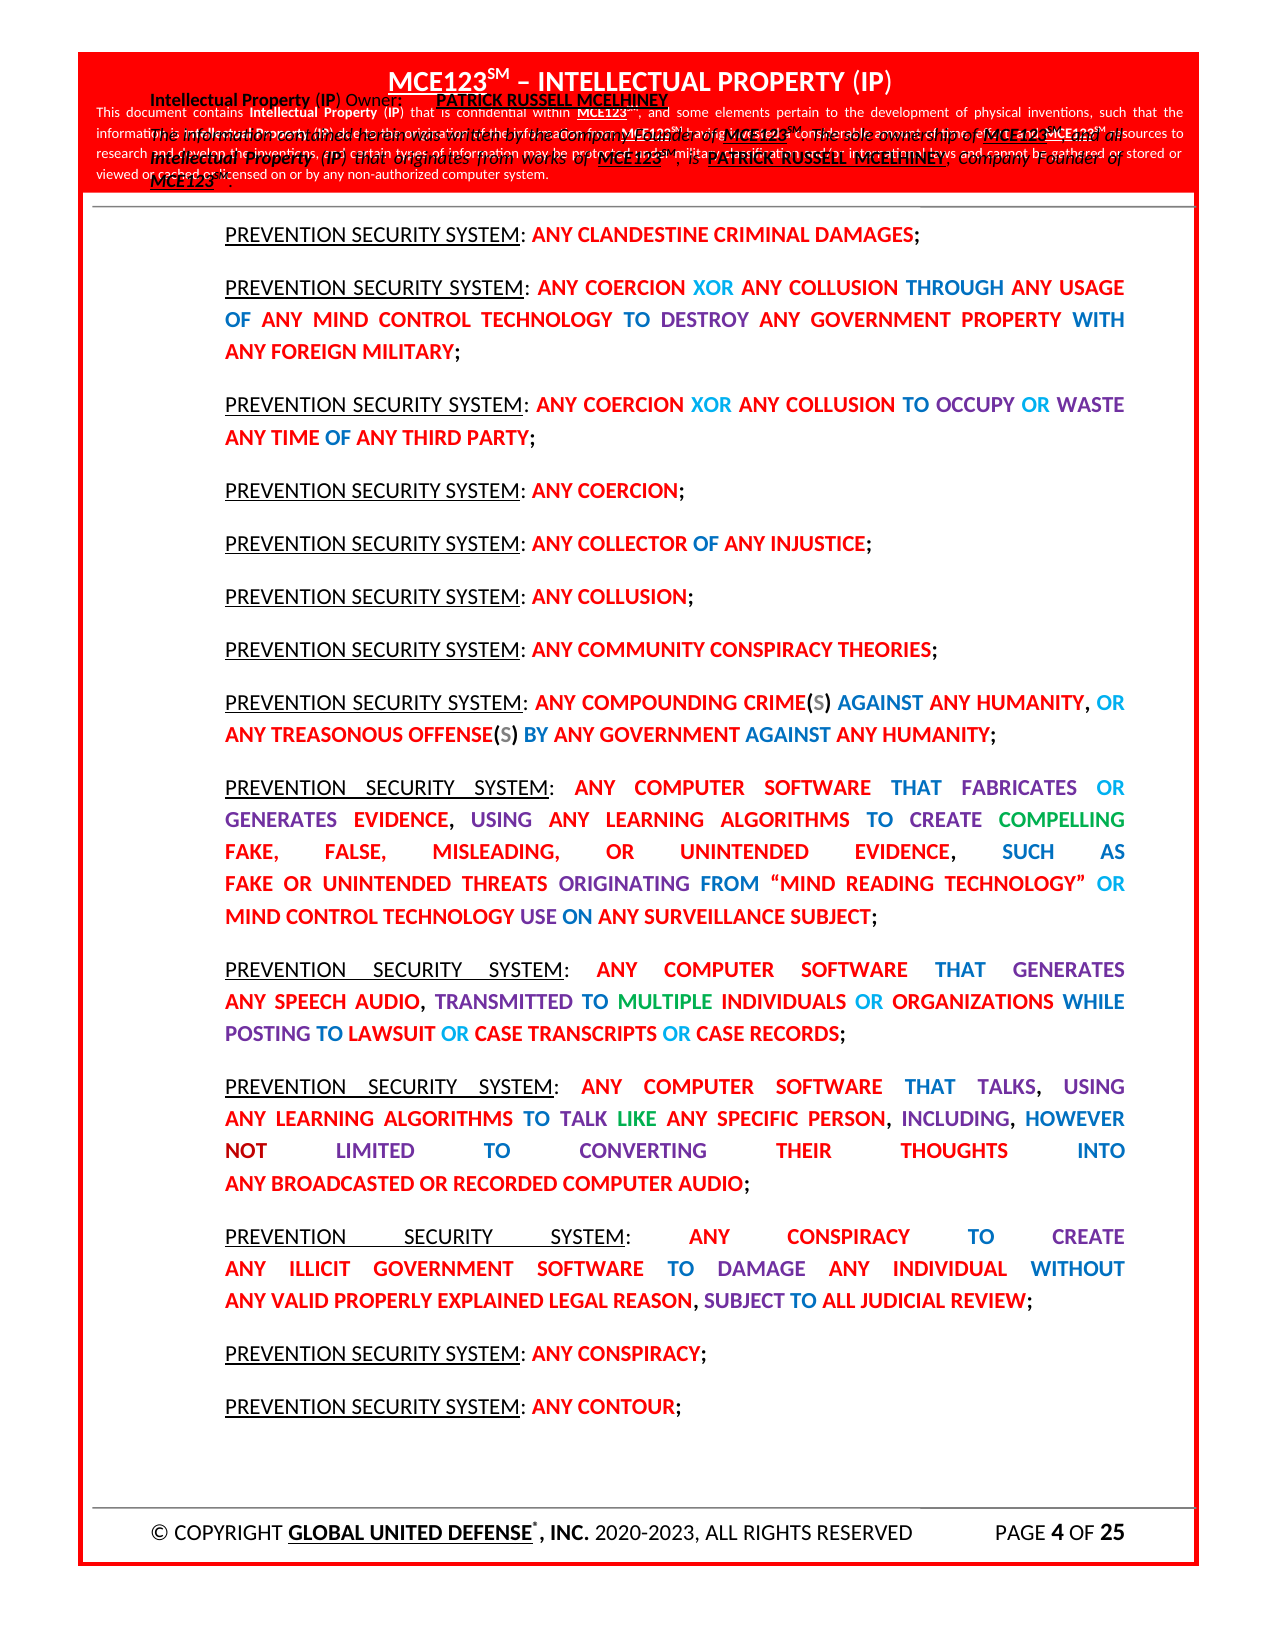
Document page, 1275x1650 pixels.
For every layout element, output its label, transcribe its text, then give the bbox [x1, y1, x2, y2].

text PREVENTION SECURITY SYSTEM: ANY COMPUTER SOFTWARE THAT GENERATES ANY SPEECH AUDIO, TRANSMITTED TO MULTIPLE INDIVIDUALS OR ORGANIZATIONS WHILE POSTING TO LAWSUIT OR CASE TRANSCRIPTS OR CASE RECORDS; [225, 955, 1125, 1047]
text PREVENTION SECURITY SYSTEM: ANY COMPUTER SOFTWARE THAT TALKS, USING ANY LEARNING ALGORITHMS TO TALK LIKE ANY SPECIFIC PERSON, INCLUDING, HOWEVER NOT LIMITED TO CONVERTING THEIR THOUGHTS INTO ANY BROADCASTED OR RECORDED COMPUTER AUDIO; [225, 1072, 1125, 1197]
text PREVENTION SECURITY SYSTEM: ANY COMPUTER SOFTWARE THAT FABRICATES OR GENERATES EVIDENCE, USING ANY LEARNING ALGORITHMS TO CREATE COMPELLING FAKE, FALSE, MISLEADING, OR UNINTENDED EVIDENCE, SUCH AS FAKE OR UNINTENDED THREATS ORIGINATING FROM “MIND READING TECHNOLOGY” OR MIND CONTROL TECHNOLOGY USE ON ANY SURVEILLANCE SUBJECT; [225, 773, 1125, 930]
text PREVENTION SECURITY SYSTEM: ANY CLANDESTINE CRIMINAL DAMAGES; [225, 220, 1125, 248]
text PREVENTION SECURITY SYSTEM: ANY CONSPIRACY; [225, 1339, 1125, 1367]
text PREVENTION SECURITY SYSTEM: ANY COMPOUNDING CRIME(S) AGAINST ANY HUMANITY, OR ANY TREASONOUS OFFENSE(S) BY ANY GOVERNMENT AGAINST ANY HUMANITY; [225, 688, 1125, 748]
text PREVENTION SECURITY SYSTEM: ANY COLLECTOR OF ANY INJUSTICE; [225, 529, 1125, 557]
text PREVENTION SECURITY SYSTEM: ANY COMMUNITY CONSPIRACY THEORIES; [225, 635, 1125, 663]
text PREVENTION SECURITY SYSTEM: ANY CONSPIRACY TO CREATE ANY ILLICIT GOVERNMENT SOFTWARE TO DAMAGE ANY INDIVIDUAL WITHOUT ANY VALID PROPERLY EXPLAINED LEGAL REASON, SUBJECT TO ALL JUDICIAL REVIEW; [225, 1222, 1125, 1314]
text PREVENTION SECURITY SYSTEM: ANY COERCION; [225, 476, 1125, 504]
text PREVENTION SECURITY SYSTEM: ANY COERCION XOR ANY COLLUSION THROUGH ANY USAGE OF ANY MIND CONTROL TECHNOLOGY TO DESTROY ANY GOVERNMENT PROPERTY WITH ANY FOREIGN MILITARY; [225, 273, 1125, 366]
text PREVENTION SECURITY SYSTEM: ANY COLLUSION; [225, 582, 1125, 610]
text PREVENTION SECURITY SYSTEM: ANY CONTOUR; [225, 1392, 1125, 1420]
text PREVENTION SECURITY SYSTEM: ANY COERCION XOR ANY COLLUSION TO OCCUPY OR WASTE ANY TIME OF ANY THIRD PARTY; [225, 391, 1125, 451]
